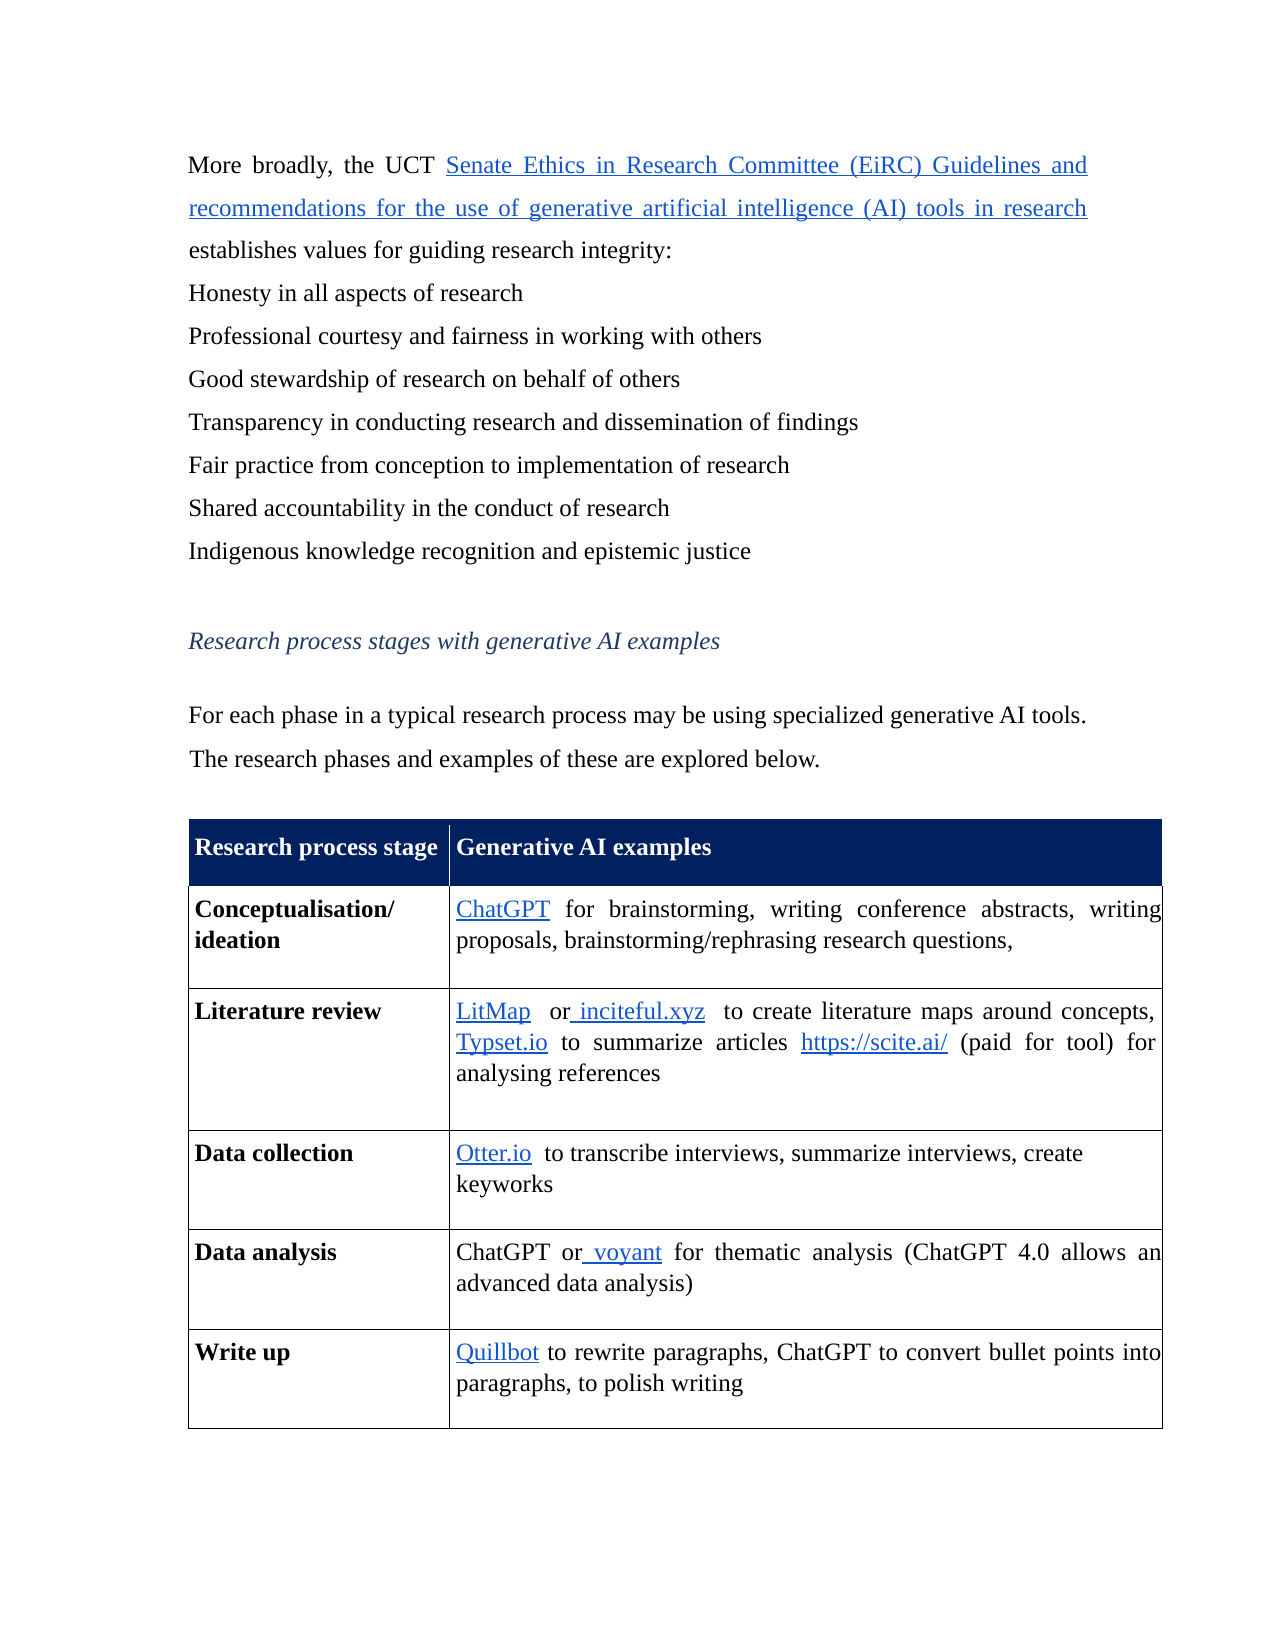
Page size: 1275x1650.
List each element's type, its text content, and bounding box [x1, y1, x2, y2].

table_cell Literature review [189, 989, 449, 1130]
text Shared accountability in the conduct of research [188, 493, 1087, 522]
table_header Research process stage [189, 825, 449, 886]
text Fair practice from conception to implementation of research [188, 451, 1087, 479]
table_cell ChatGPT or voyant for thematic analysis (ChatGPT 4.0 allows an advanced data analysis) [450, 1230, 1162, 1328]
table_cell Otter.io to transcribe interviews, summarize interviews, create keyworks [450, 1131, 1162, 1229]
table_cell Quillbot to rewrite paragraphs, ChatGPT to convert bullet points into paragraphs, to polish writing [450, 1330, 1162, 1427]
text Transparency in conducting research and dissemination of findings [188, 407, 1087, 436]
table_cell Data collection [189, 1131, 449, 1229]
text Indigenous knowledge recognition and epistemic justice [188, 536, 1087, 565]
table_cell ChatGPT for brainstorming, writing conference abstracts, writing proposals, brainstorming/rephrasing research questions, [450, 887, 1162, 988]
table_header Generative AI examples [450, 825, 1162, 886]
text More broadly, the UCT Senate Ethics in Research Committee (EiRC) Guidelines and recommendations for the use of generative artificial intelligence (AI) tools in research establishes values for guiding research integrity: [187, 150, 1088, 264]
text Professional courtesy and fairness in working with others [188, 321, 1087, 350]
subtitle Research process stages with generative AI examples [188, 626, 1087, 655]
text Good stewardship of research on behalf of others [188, 364, 1087, 393]
text For each phase in a typical research process may be using specialized generative AI tools. The research phases and examples of these are explored below. [188, 700, 1087, 772]
table_cell Data analysis [189, 1230, 449, 1328]
table_cell Write up [189, 1330, 449, 1427]
table_cell LitMap or inciteful.xyz to create literature maps around concepts, Typset.io to summarize articles https://scite.ai/ (paid for tool) for analysing references [450, 989, 1162, 1130]
table_cell Conceptualisation/ ideation [189, 887, 449, 988]
text Honesty in all aspects of research [188, 278, 1087, 307]
